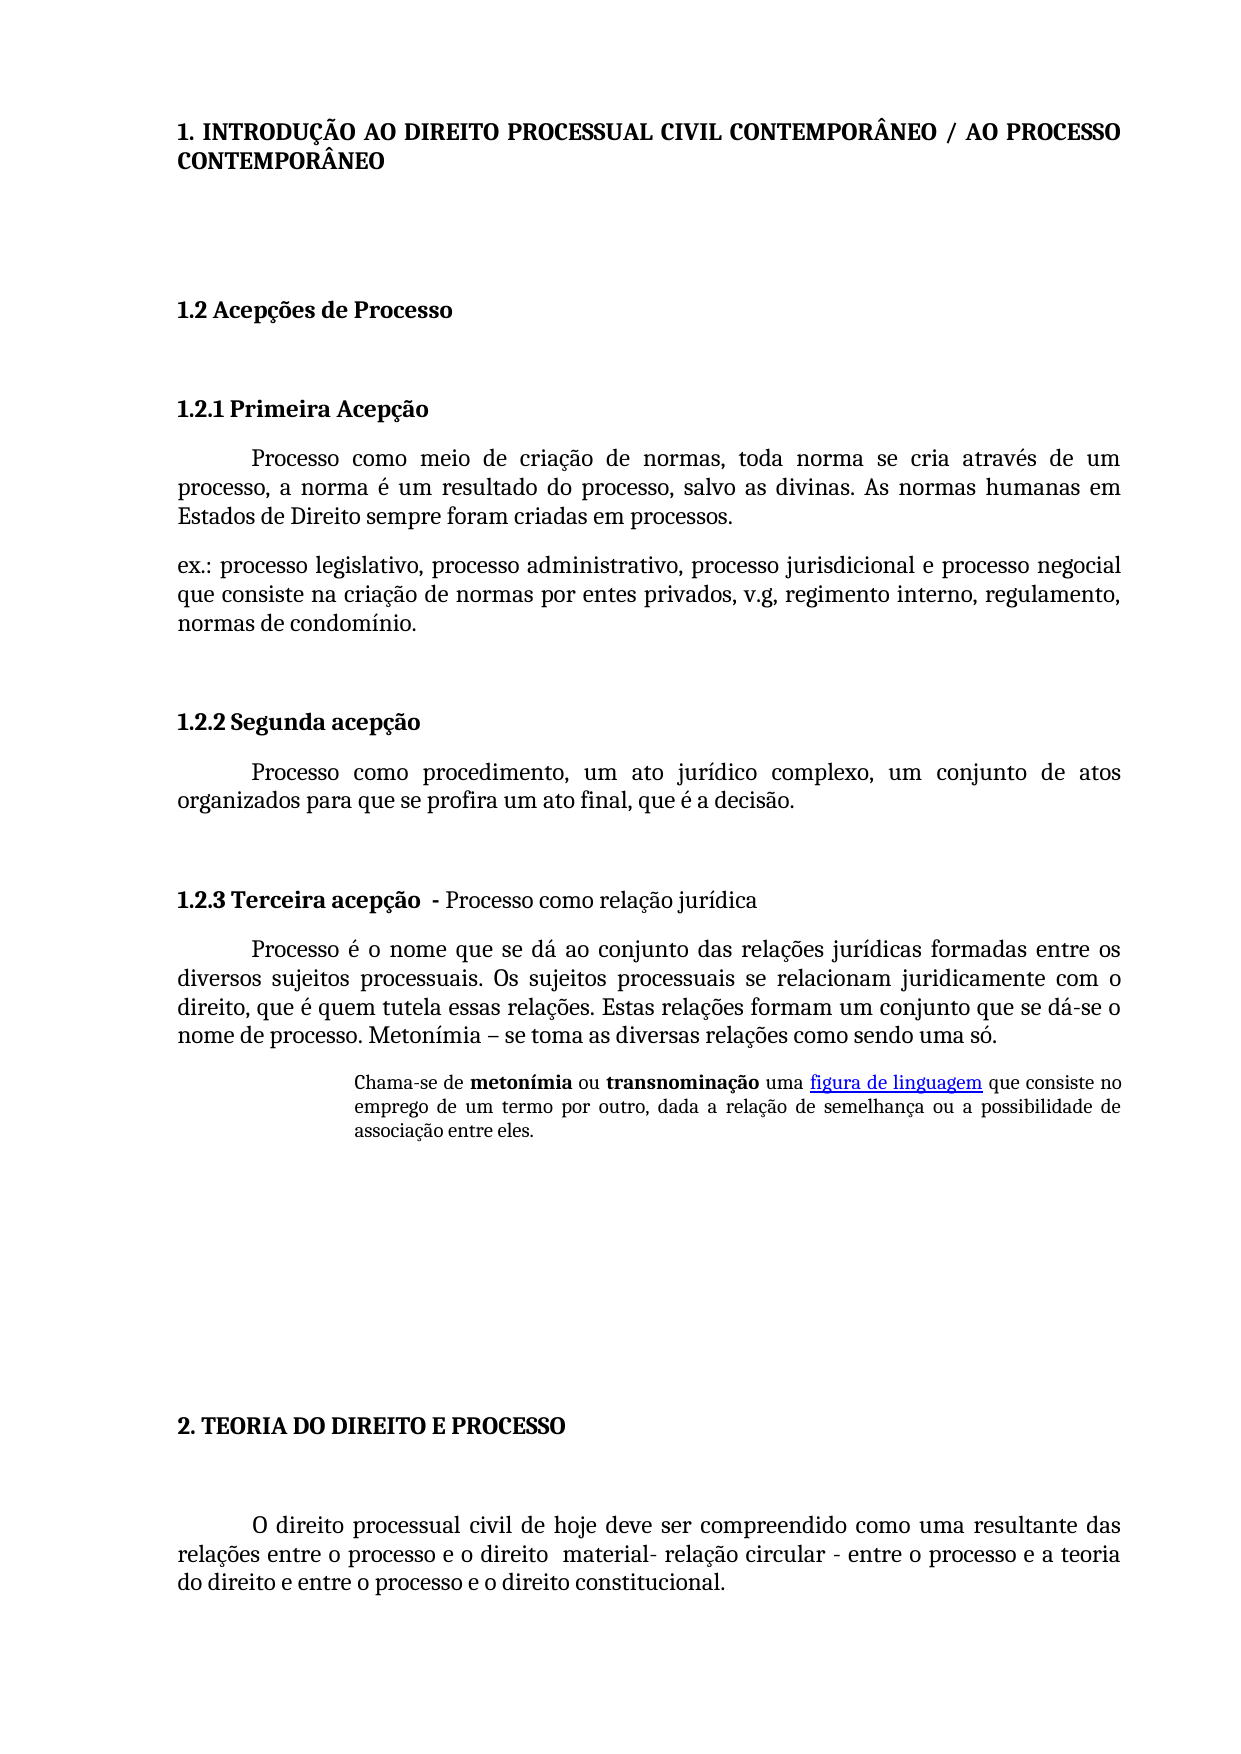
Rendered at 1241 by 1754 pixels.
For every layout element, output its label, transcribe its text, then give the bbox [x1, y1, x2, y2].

text O direito processual civil de hoje deve ser compreendido como uma resultante das relações entre o processo e o direito material- relação circular - entre o processo e a teoria do direito e entre o processo e o direito constitucional. [177, 1511, 1122, 1597]
text 2. Teoria do Direito e Processo [177, 1412, 1122, 1440]
text Processo é o nome que se dá ao conjunto das relações jurídicas formadas entre os diversos sujeitos processuais. Os sujeitos processuais se relacionam juridicamente com o direito, que é quem tutela essas relações. Estas relações formam um conjunto que se dá-se o nome de processo. Metonímia – se toma as diversas relações como sendo uma só. [177, 935, 1122, 1050]
text Processo como procedimento, um ato jurídico complexo, um conjunto de atos organizados para que se profira um ato final, que é a decisão. [177, 758, 1122, 815]
text 1.2.3 Terceira acepção - Processo como relação jurídica [177, 886, 1122, 914]
text Chama-se de metonímia ou transnominação uma figura de linguagem que consiste no emprego de um termo por outro, dada a relação de semelhança ou a possibilidade de associação entre eles. [354, 1071, 1122, 1143]
text 1.2 Acepções de Processo [177, 296, 1122, 324]
text 1. Introdução ao direito processual civil contemporâneo / ao processo contemporâneo [177, 118, 1122, 176]
text ex.: processo legislativo, processo administrativo, processo jurisdicional e processo negocial que consiste na criação de normas por entes privados, v.g, regimento interno, regulamento, normas de condomínio. [177, 551, 1122, 638]
text Processo como meio de criação de normas, toda norma se cria através de um processo, a norma é um resultado do processo, salvo as divinas. As normas humanas em Estados de Direito sempre foram criadas em processos. [177, 444, 1122, 531]
text 1.2.2 Segunda acepção [177, 708, 1122, 737]
text 1.2.1 Primeira Acepção [177, 395, 1122, 423]
